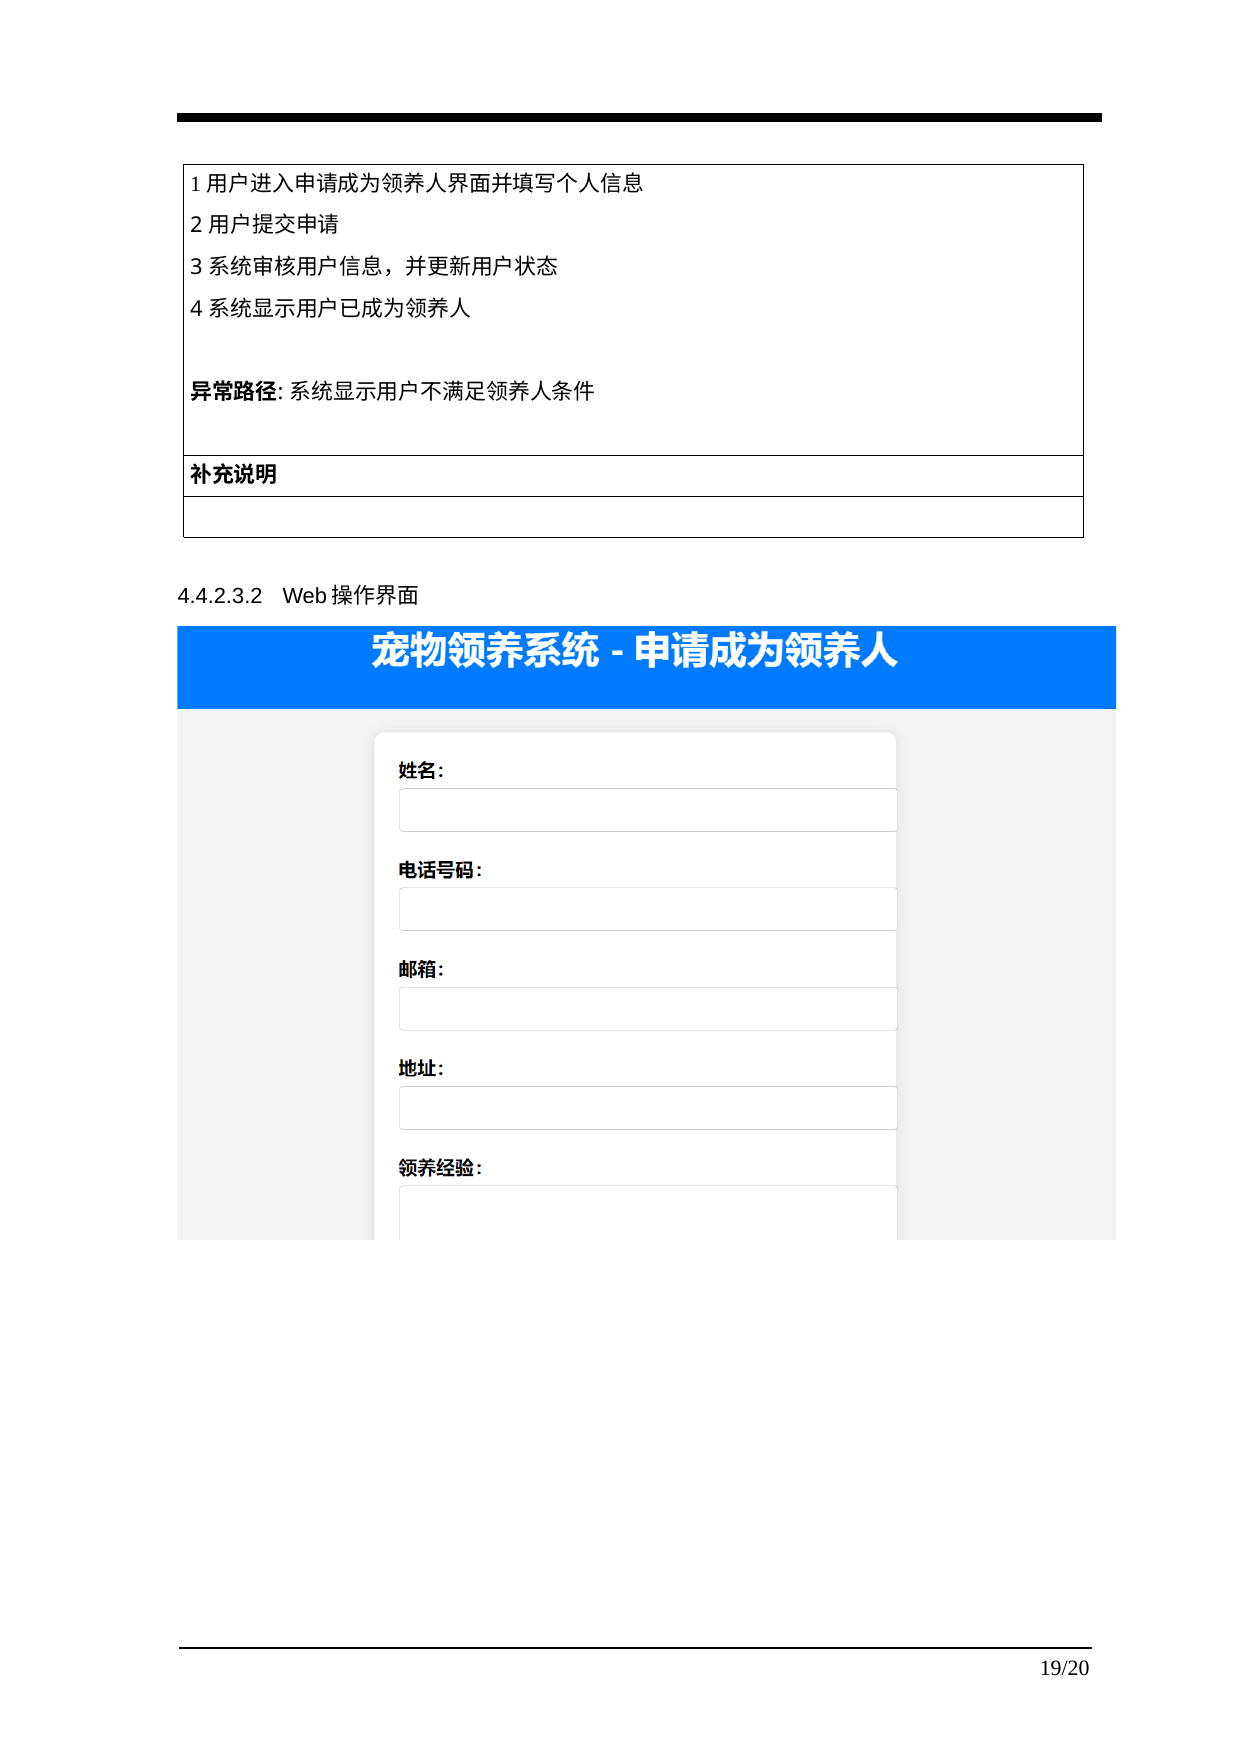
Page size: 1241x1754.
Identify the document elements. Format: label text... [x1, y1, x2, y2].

table_cell 补充说明 [184, 456, 1083, 496]
subtitle Web操作界面 [177, 577, 1116, 611]
table_cell 基本路径 1 用户进入申请成为领养人界面并填写个人信息 2 用户提交申请 3 系统审核用户信息，并更新用户状态 4 系统显示用户已成为领养人 异常路径: 系统显示用户不满足领养人条件 [184, 165, 1083, 455]
table_cell [184, 497, 1083, 537]
picture [177, 626, 1117, 1240]
